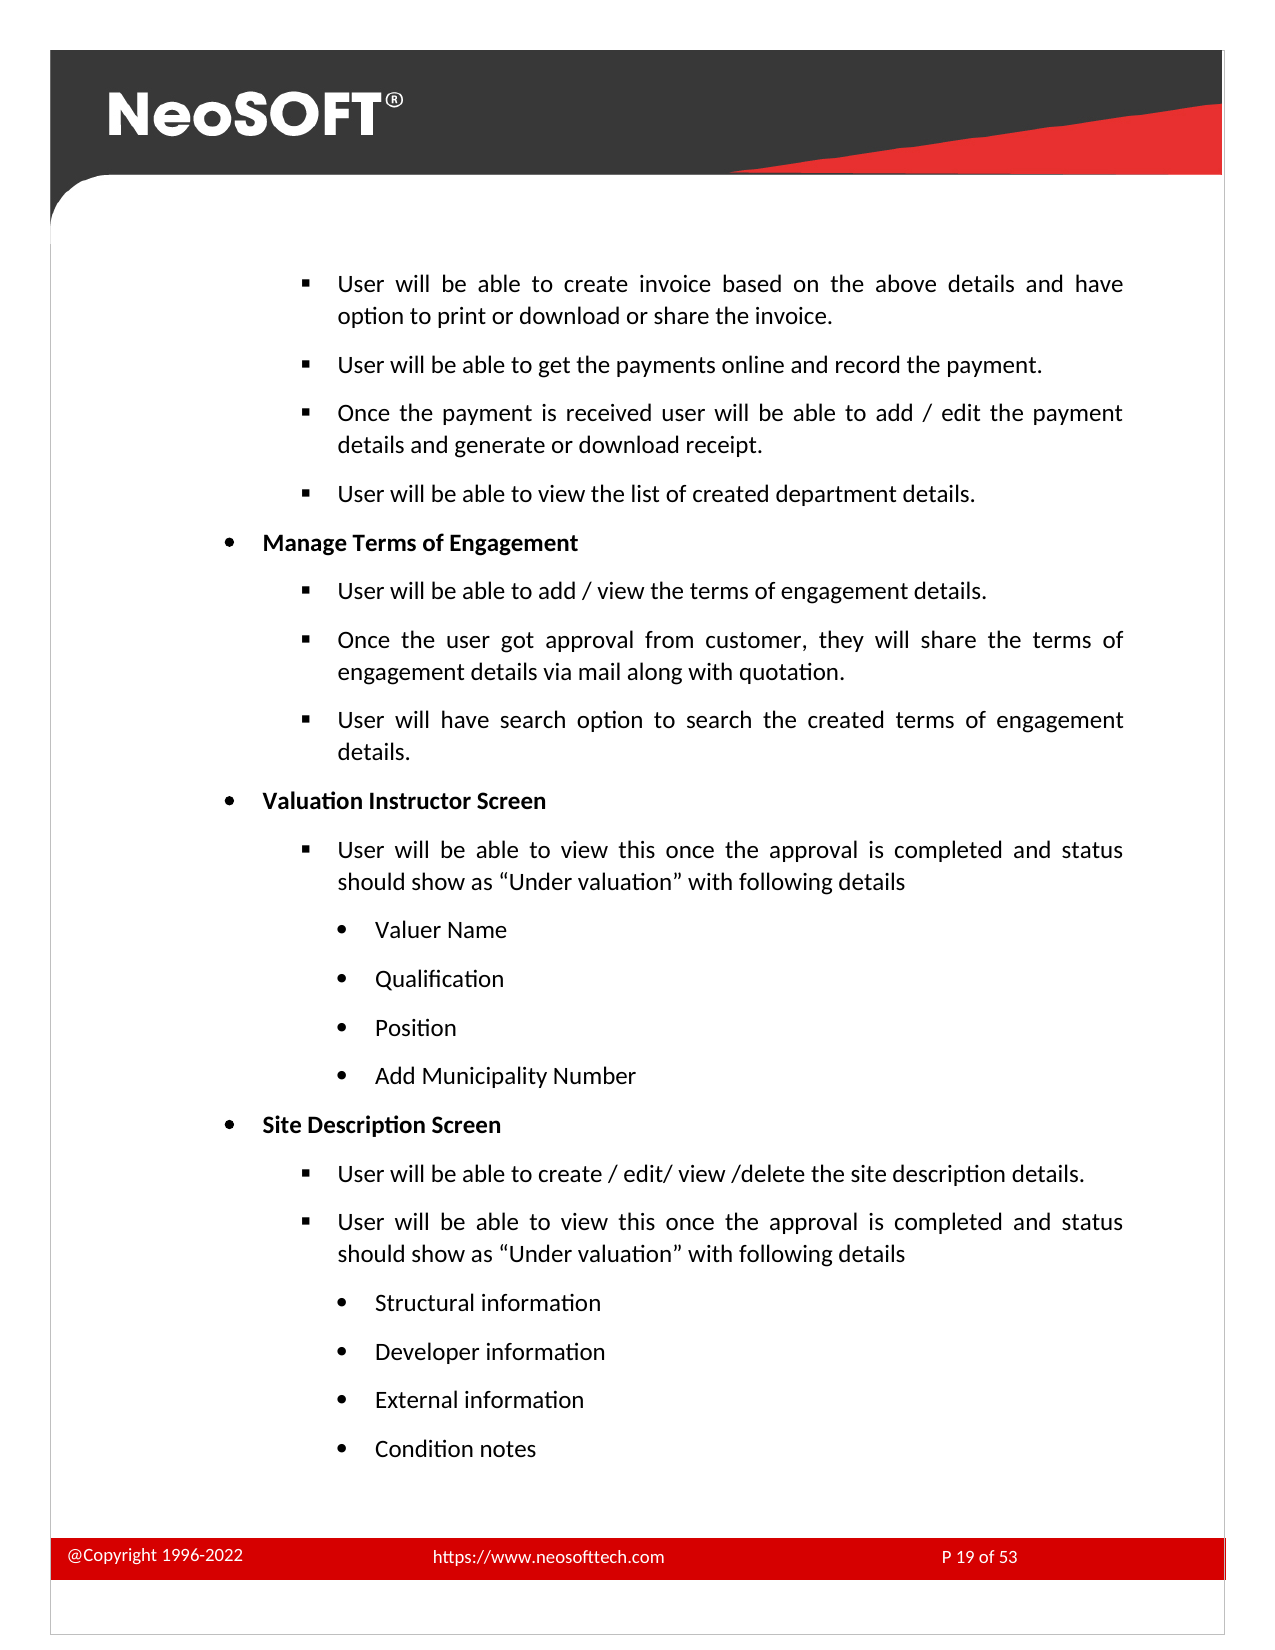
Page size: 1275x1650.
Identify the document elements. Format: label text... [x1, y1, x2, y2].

list User will be able to view this once the approval is completed and status should show as “Under valuation” with following details [300, 834, 1125, 896]
list External information [337, 1384, 1125, 1415]
list Structural information [337, 1287, 1125, 1317]
list Once the payment is received user will be able to add / edit the payment details and generate or download receipt. [300, 397, 1125, 460]
list Add Municipality Number [337, 1060, 1125, 1091]
list User will have search option to search the created terms of engagement details. [300, 704, 1125, 767]
list Valuation Instructor Screen [225, 785, 1125, 816]
list User will be able to view the list of created department details. [300, 478, 1125, 508]
picture [50, 50, 1221, 244]
list User will be able to create invoice based on the above details and have option to print or download or share the invoice. [300, 244, 1125, 331]
list User will be able to add / view the terms of engagement details. [300, 575, 1125, 606]
list Qualification [337, 963, 1125, 994]
list User will be able to create / edit/ view /delete the site description details. [300, 1158, 1125, 1188]
list Site Description Screen [225, 1109, 1125, 1139]
list Once the user got approval from customer, they will share the terms of engagement details via mail along with quotation. [300, 624, 1125, 686]
list User will be able to view this once the approval is completed and status should show as “Under valuation” with following details [300, 1206, 1125, 1269]
list Valuer Name [337, 914, 1125, 945]
list Condition notes [337, 1433, 1125, 1463]
list Manage Terms of Engagement [225, 527, 1125, 557]
list User will be able to get the payments online and record the payment. [300, 349, 1125, 379]
list Position [337, 1012, 1125, 1042]
list Developer information [337, 1336, 1125, 1366]
